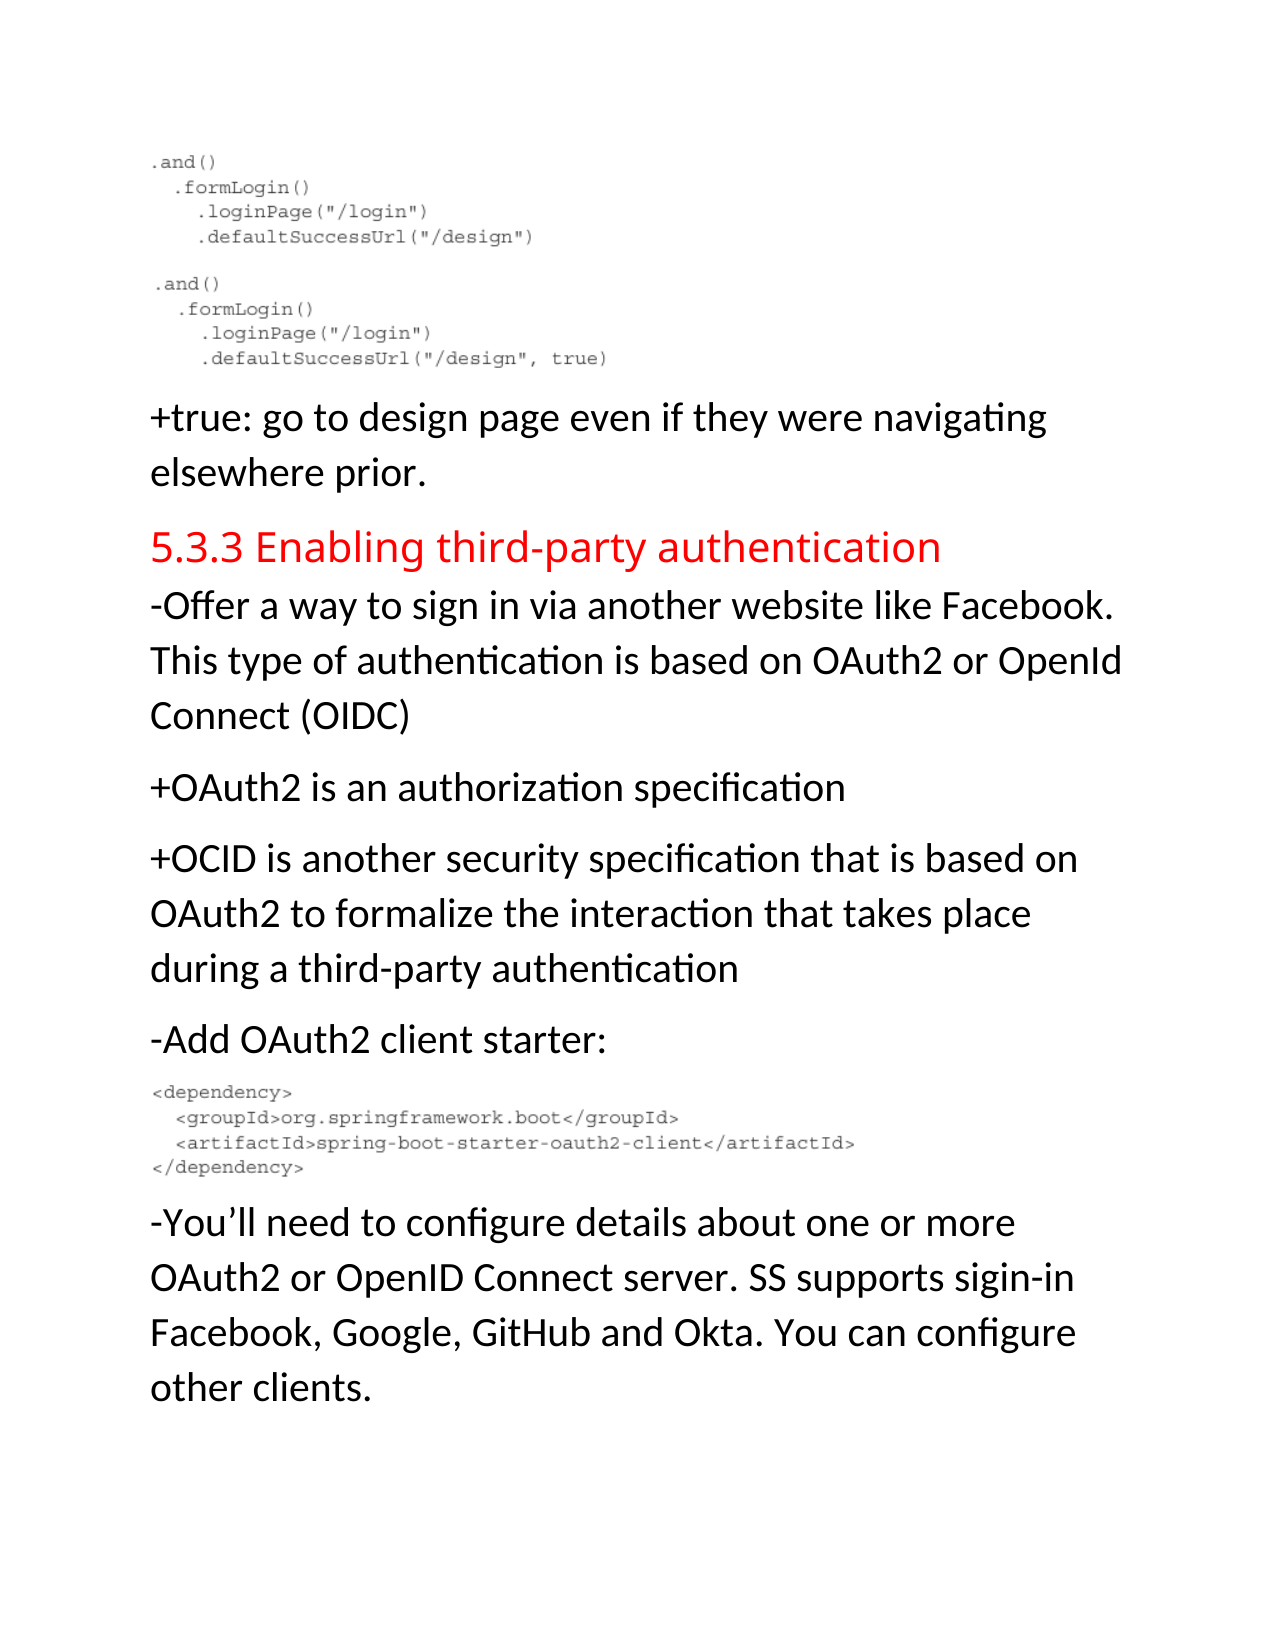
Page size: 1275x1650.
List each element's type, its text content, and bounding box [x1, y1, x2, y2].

picture [150, 267, 612, 373]
text +true: go to design page even if they were navigating elsewhere prior. [150, 391, 1125, 497]
picture [150, 150, 537, 249]
subtitle 5.3.3 Enabling third-party authentication [150, 518, 1125, 575]
text -You’ll need to configure details about one or more OAuth2 or OpenID Connect server. SS supports sigin-in Facebook, Google, GitHub and Okta. You can configure other clients. [150, 1196, 1125, 1412]
picture [150, 1085, 869, 1178]
text +OAuth2 is an authorization specification [150, 761, 1125, 811]
text +OCID is another security specification that is based on OAuth2 to formalize the interaction that takes place during a third-party authentication [150, 832, 1125, 993]
text -Add OAuth2 client starter: [150, 1013, 1125, 1064]
text -Offer a way to sign in via another website like Facebook. This type of authentication is based on OAuth2 or OpenId Connect (OIDC) [150, 579, 1125, 740]
